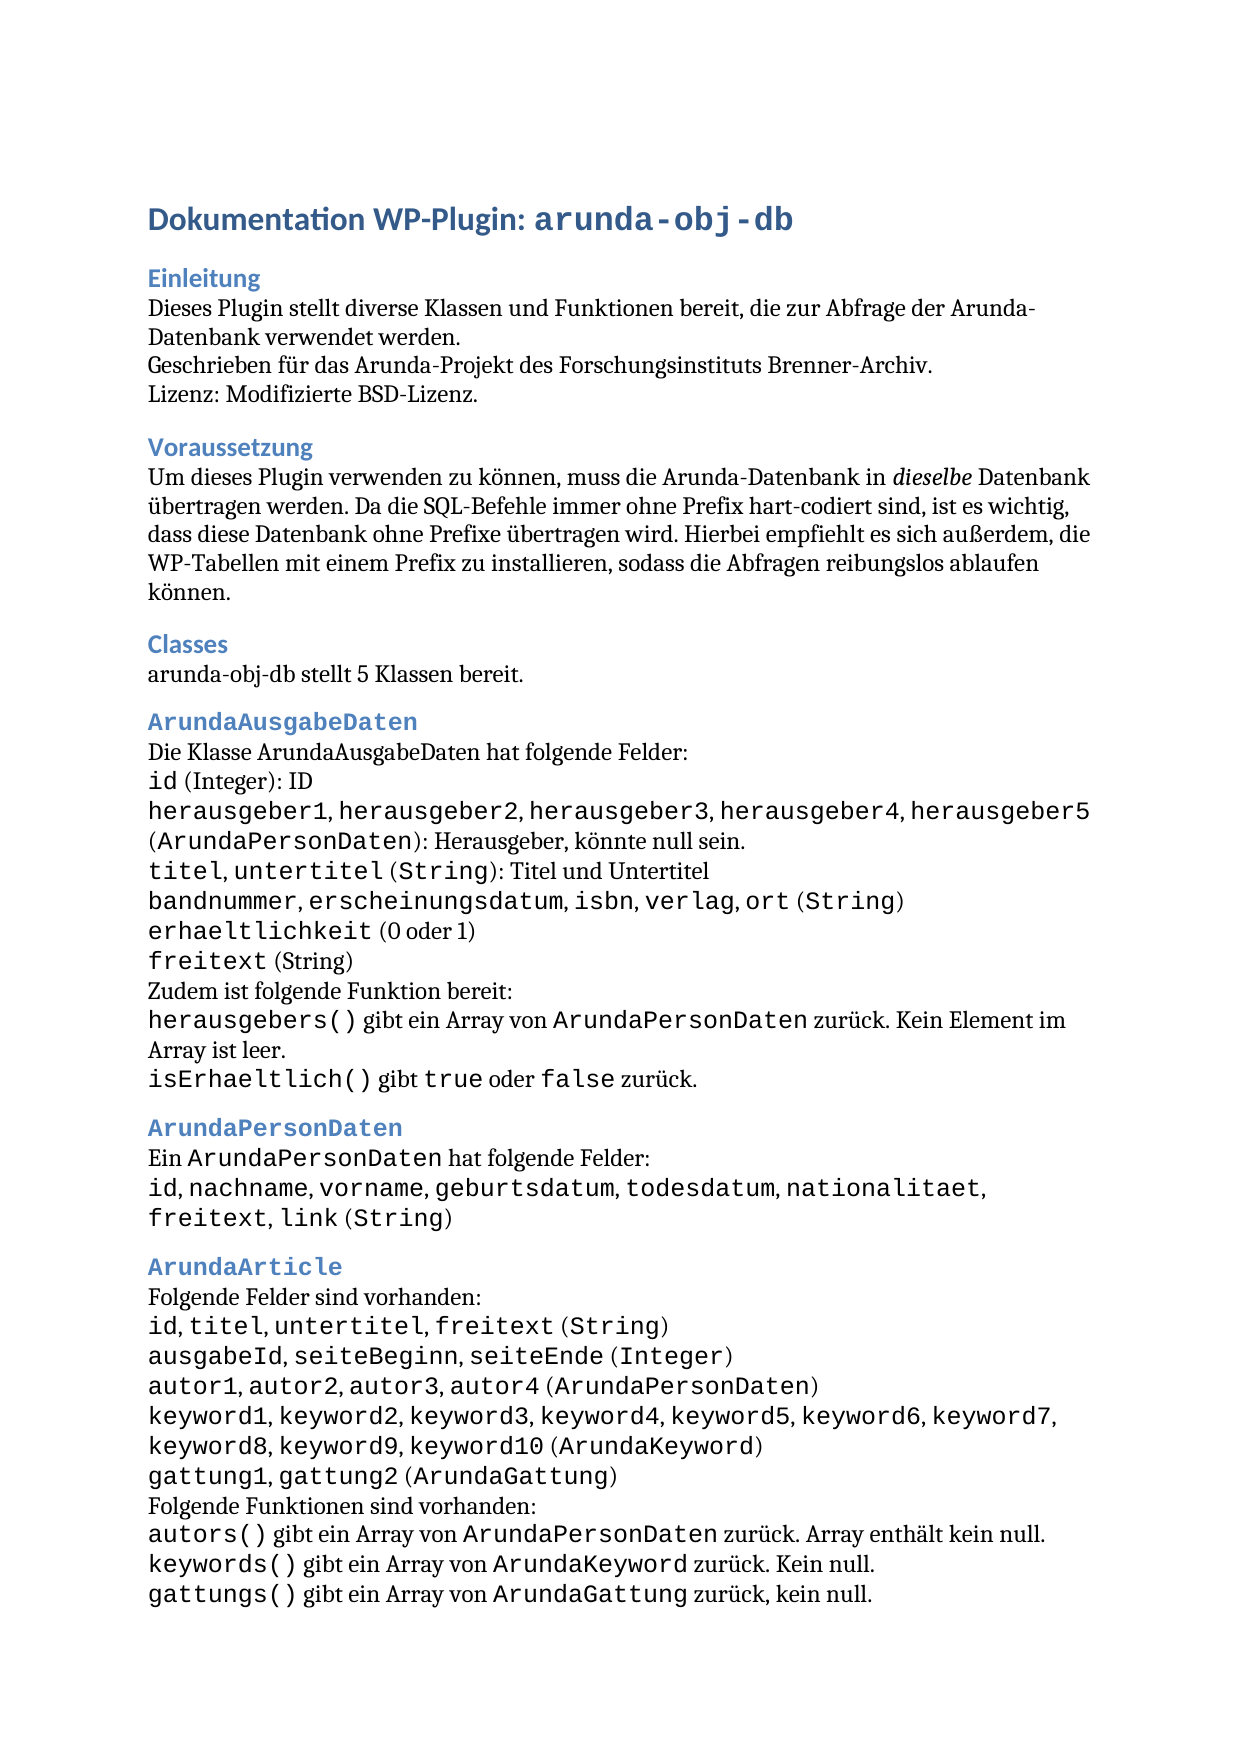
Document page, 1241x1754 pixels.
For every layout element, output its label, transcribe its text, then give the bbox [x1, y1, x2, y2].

text id, nachname, vorname, geburtsdatum, todesdatum, nationalitaet, freitext, link (String) [148, 1174, 1093, 1234]
subtitle Dokumentation WP-Plugin: arunda-obj-db [148, 198, 1093, 240]
text herausgeber1, herausgeber2, herausgeber3, herausgeber4, herausgeber5 (ArundaPersonDaten): Herausgeber, könnte null sein. [148, 797, 1093, 857]
text ausgabeId, seiteBeginn, seiteEnde (Integer) [148, 1342, 1093, 1372]
text isErhaeltlich() gibt true oder false zurück. [148, 1064, 1093, 1094]
subtitle Voraussetzung [148, 430, 1093, 463]
text titel, untertitel (String): Titel und Untertitel [148, 857, 1093, 887]
text Lizenz: Modifizierte BSD-Lizenz. [148, 380, 1093, 409]
text freitext (String) [148, 947, 1093, 977]
text Um dieses Plugin verwenden zu können, muss die Arunda-Datenbank in dieselbe Datenbank übertragen werden. Da die SQL-Befehle immer ohne Prefix hart-codiert sind, ist es wichtig, dass diese Datenbank ohne Prefixe übertragen wird. Hierbei empfiehlt es sich außerdem, die WP-Tabellen mit einem Prefix zu installieren, sodass die Abfragen reibungslos ablaufen können. [148, 463, 1093, 607]
text Die Klasse ArundaAusgabeDaten hat folgende Felder: [148, 738, 1093, 767]
text Dieses Plugin stellt diverse Klassen und Funktionen bereit, die zur Abfrage der Arunda-Datenbank verwendet werden. [148, 294, 1093, 351]
text Geschrieben für das Arunda-Projekt des Forschungsinstituts Brenner-Archiv. [148, 351, 1093, 380]
subtitle Einleitung [148, 261, 1093, 294]
text bandnummer, erscheinungsdatum, isbn, verlag, ort (String) [148, 887, 1093, 917]
text gattungs() gibt ein Array von ArundaGattung zurück, kein null. [148, 1580, 1093, 1610]
text Ein ArundaPersonDaten hat folgende Felder: [148, 1144, 1093, 1174]
text Folgende Funktionen sind vorhanden: [148, 1492, 1093, 1520]
subtitle ArundaPersonDaten [148, 1115, 1093, 1144]
text Folgende Felder sind vorhanden: [148, 1283, 1093, 1312]
text autors() gibt ein Array von ArundaPersonDaten zurück. Array enthält kein null. [148, 1520, 1093, 1550]
text gattung1, gattung2 (ArundaGattung) [148, 1462, 1093, 1492]
text id, titel, untertitel, freitext (String) [148, 1312, 1093, 1342]
text keyword1, keyword2, keyword3, keyword4, keyword5, keyword6, keyword7, keyword8, keyword9, keyword10 (ArundaKeyword) [148, 1402, 1093, 1462]
text Zudem ist folgende Funktion bereit: [148, 977, 1093, 1006]
text erhaeltlichkeit (0 oder 1) [148, 917, 1093, 947]
subtitle ArundaAusgabeDaten [148, 710, 1093, 738]
subtitle Classes [148, 627, 1093, 660]
text id (Integer): ID [148, 767, 1093, 797]
subtitle ArundaArticle [148, 1254, 1093, 1283]
text herausgebers() gibt ein Array von ArundaPersonDaten zurück. Kein Element im Array ist leer. [148, 1006, 1093, 1064]
text keywords() gibt ein Array von ArundaKeyword zurück. Kein null. [148, 1550, 1093, 1580]
text arunda-obj-db stellt 5 Klassen bereit. [148, 660, 1093, 689]
text autor1, autor2, autor3, autor4 (ArundaPersonDaten) [148, 1372, 1093, 1402]
